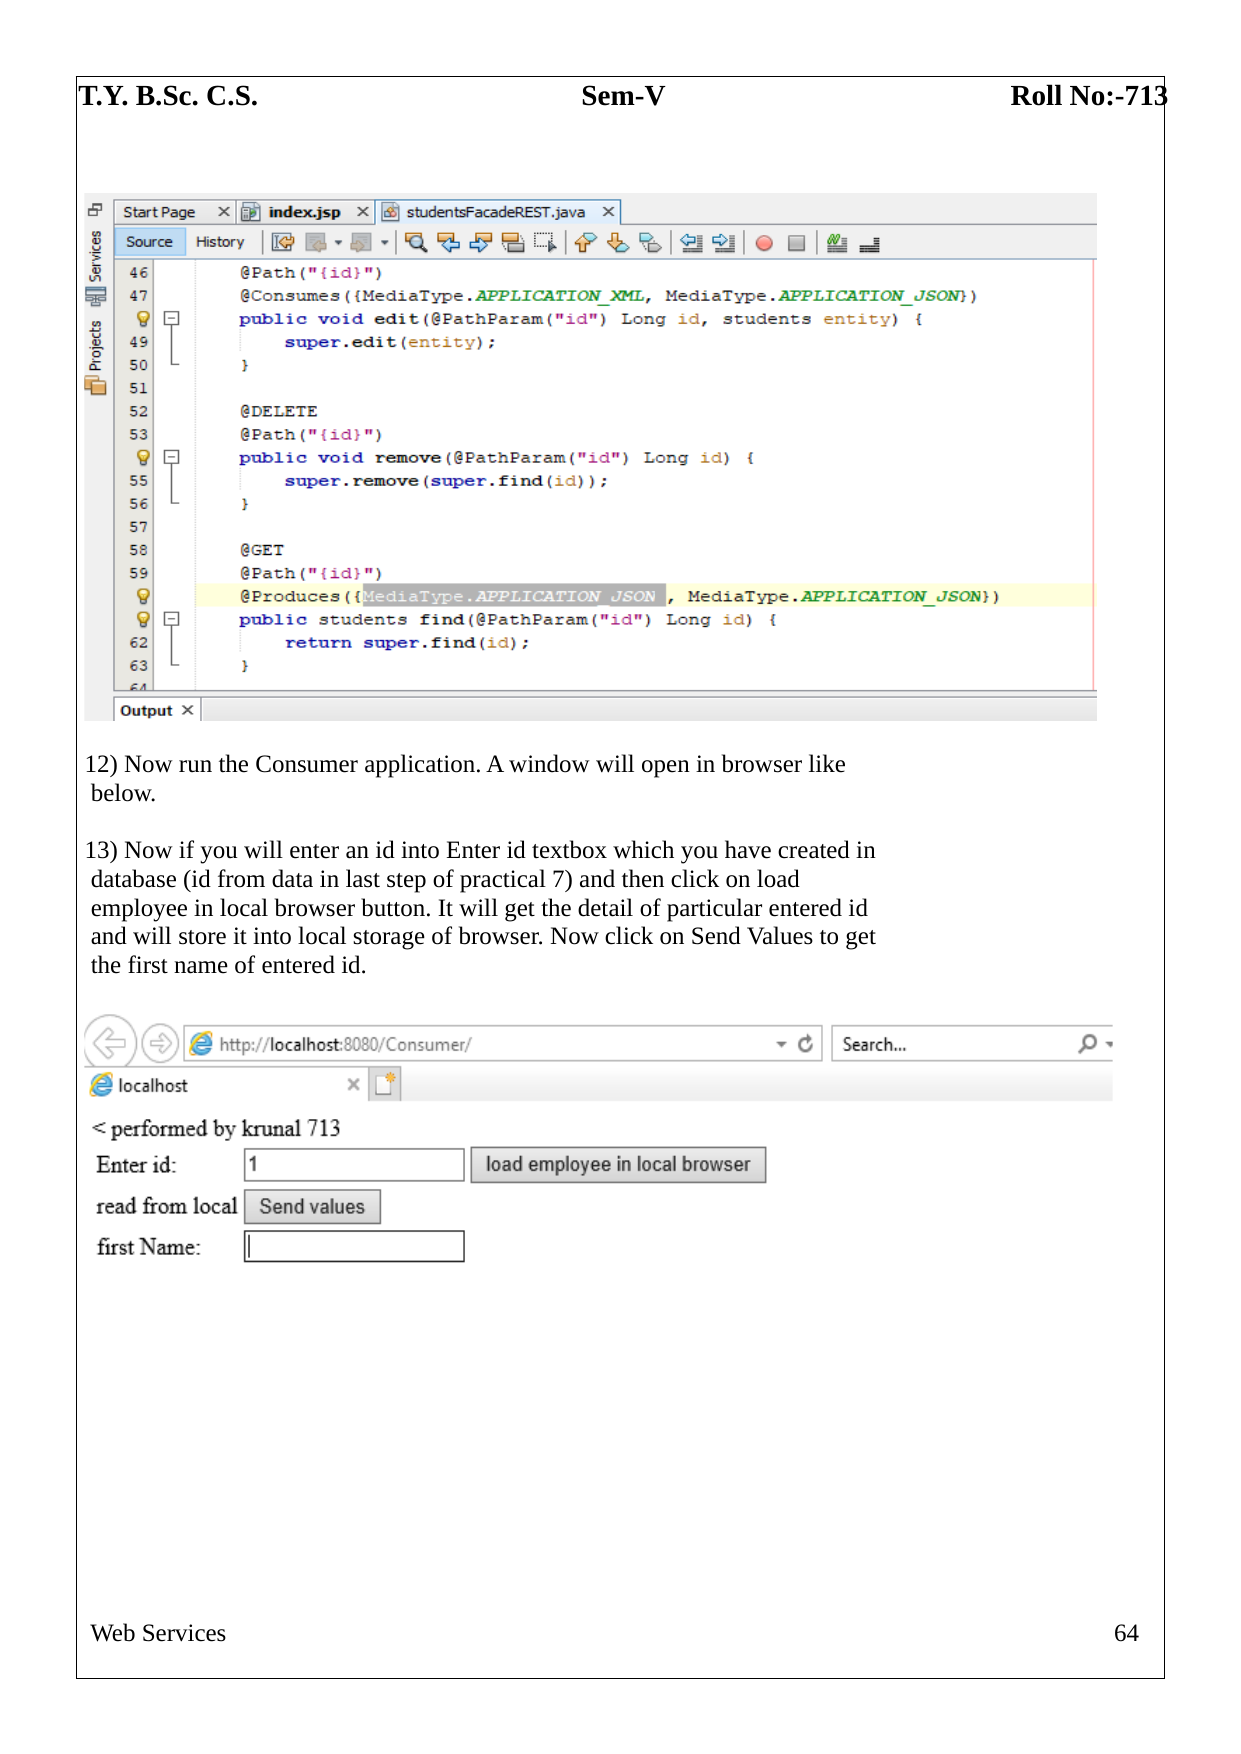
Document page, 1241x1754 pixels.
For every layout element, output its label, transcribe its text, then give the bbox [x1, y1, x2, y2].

text database (id from data in last step of practical 7) and then click on load [78, 864, 1162, 893]
text and will store it into local storage of browser. Now click on Send Values to get [78, 921, 1162, 950]
text employee in local browser button. It will get the detail of particular entered id [78, 893, 1162, 921]
text below. [78, 778, 1162, 806]
text the first name of entered id. [78, 950, 1162, 979]
text 13) Now if you will enter an id into Enter id textbox which you have created in [78, 835, 1162, 864]
text 12) Now run the Consumer application. A window will open in browser like [78, 749, 1162, 778]
